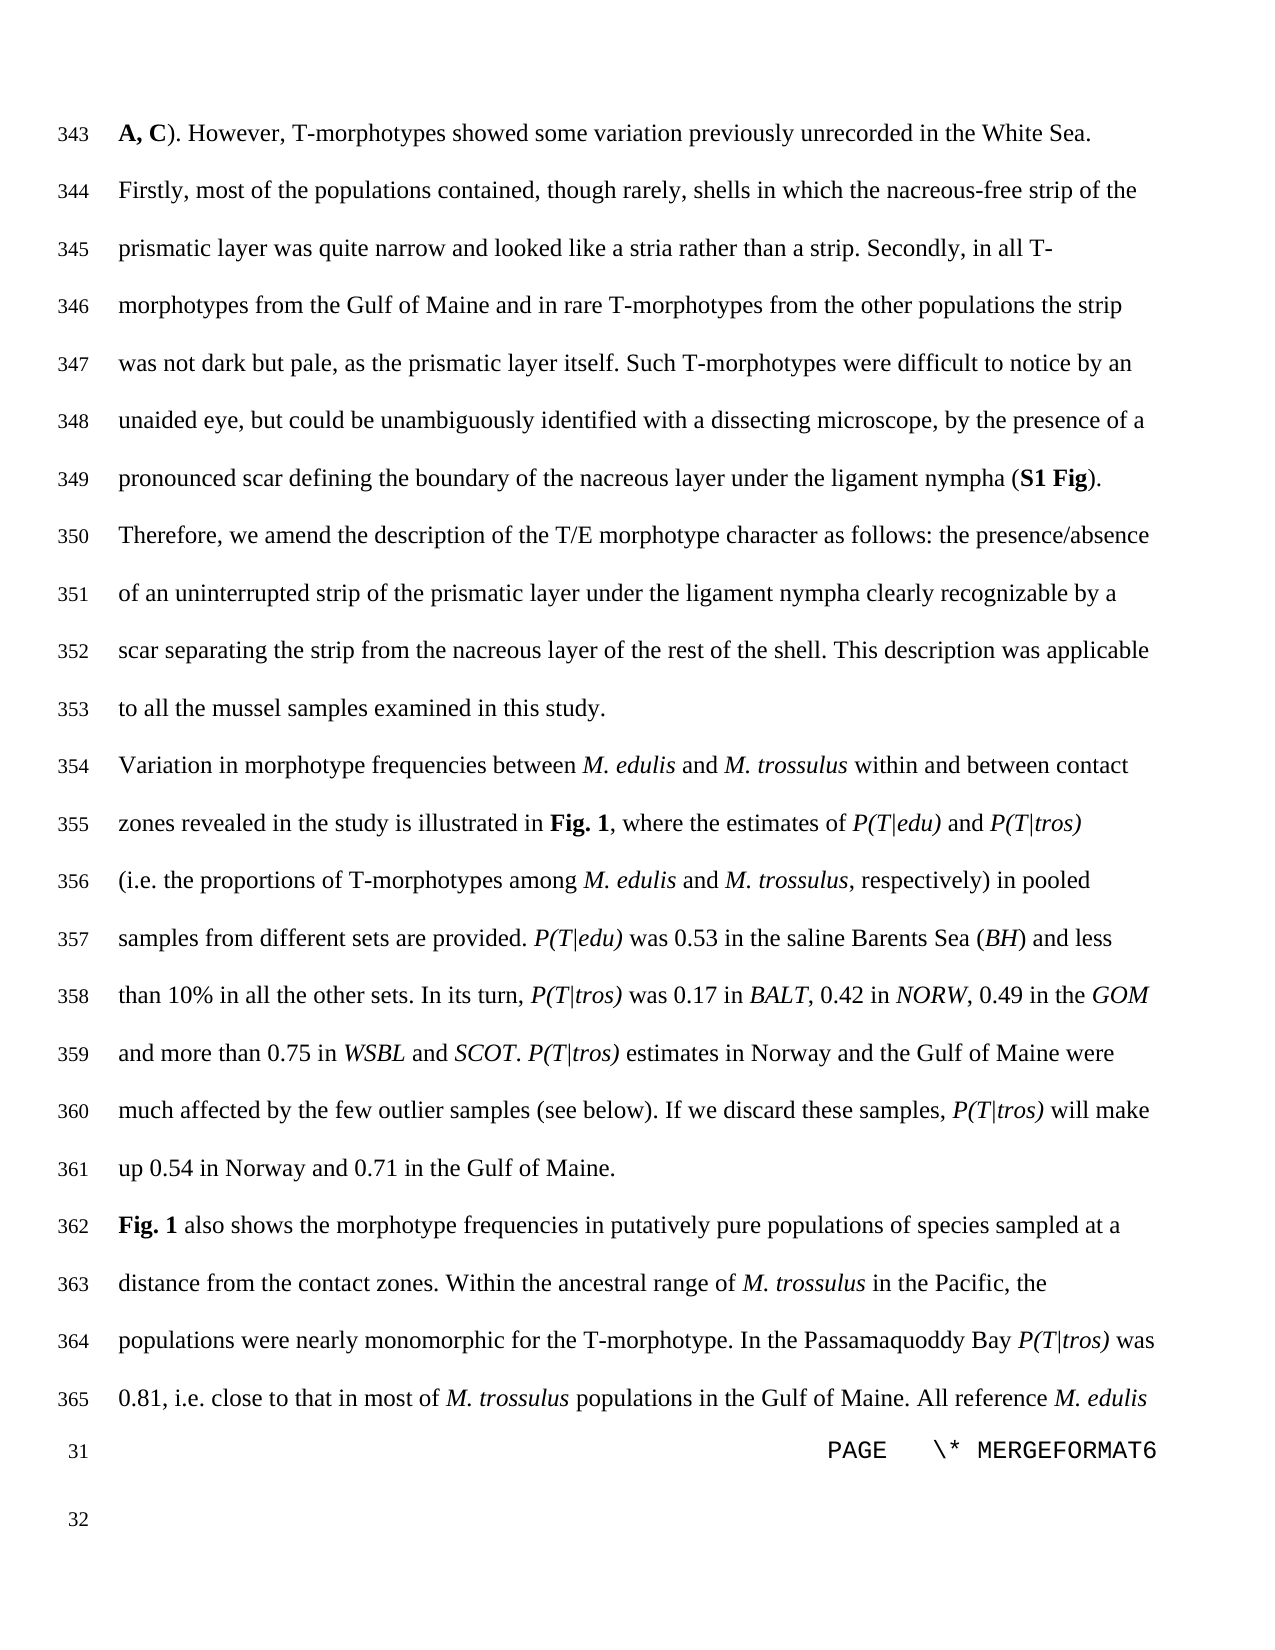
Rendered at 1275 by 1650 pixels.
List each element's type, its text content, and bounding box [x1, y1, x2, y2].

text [118, 118, 1157, 492]
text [118, 1211, 1157, 1412]
text Therefore, we amend the description of the T/E morphotype character as follows: the presence/absence of an uninterrupted strip of the prismatic layer under the ligament nympha clearly recognizable by a scar separating the strip from the nacreous layer of the rest of the shell. This description was applicable to all the mussel samples examined in this study. [118, 521, 1157, 722]
text Variation in morphotype frequencies between M. edulis and M. trossulus within and between contact zones revealed in the study is illustrated in Fig. 1, where the estimates of P(T|edu) and P(T|tros) (i.e. the proportions of T-morphotypes among M. edulis and M. trossulus, respectively) in pooled samples from different sets are provided. P(T|edu) was 0.53 in the saline Barents Sea (BH) and less than 10% in all the other sets. In its turn, P(T|tros) was 0.17 in BALT, 0.42 in NORW, 0.49 in the GOM and more than 0.75 in WSBL and SCOT. P(T|tros) estimates in Norway and the Gulf of Maine were much affected by the few outlier samples (see below). If we discard these samples, P(T|tros) will make up 0.54 in Norway and 0.71 in the Gulf of Maine. [118, 751, 1157, 1182]
